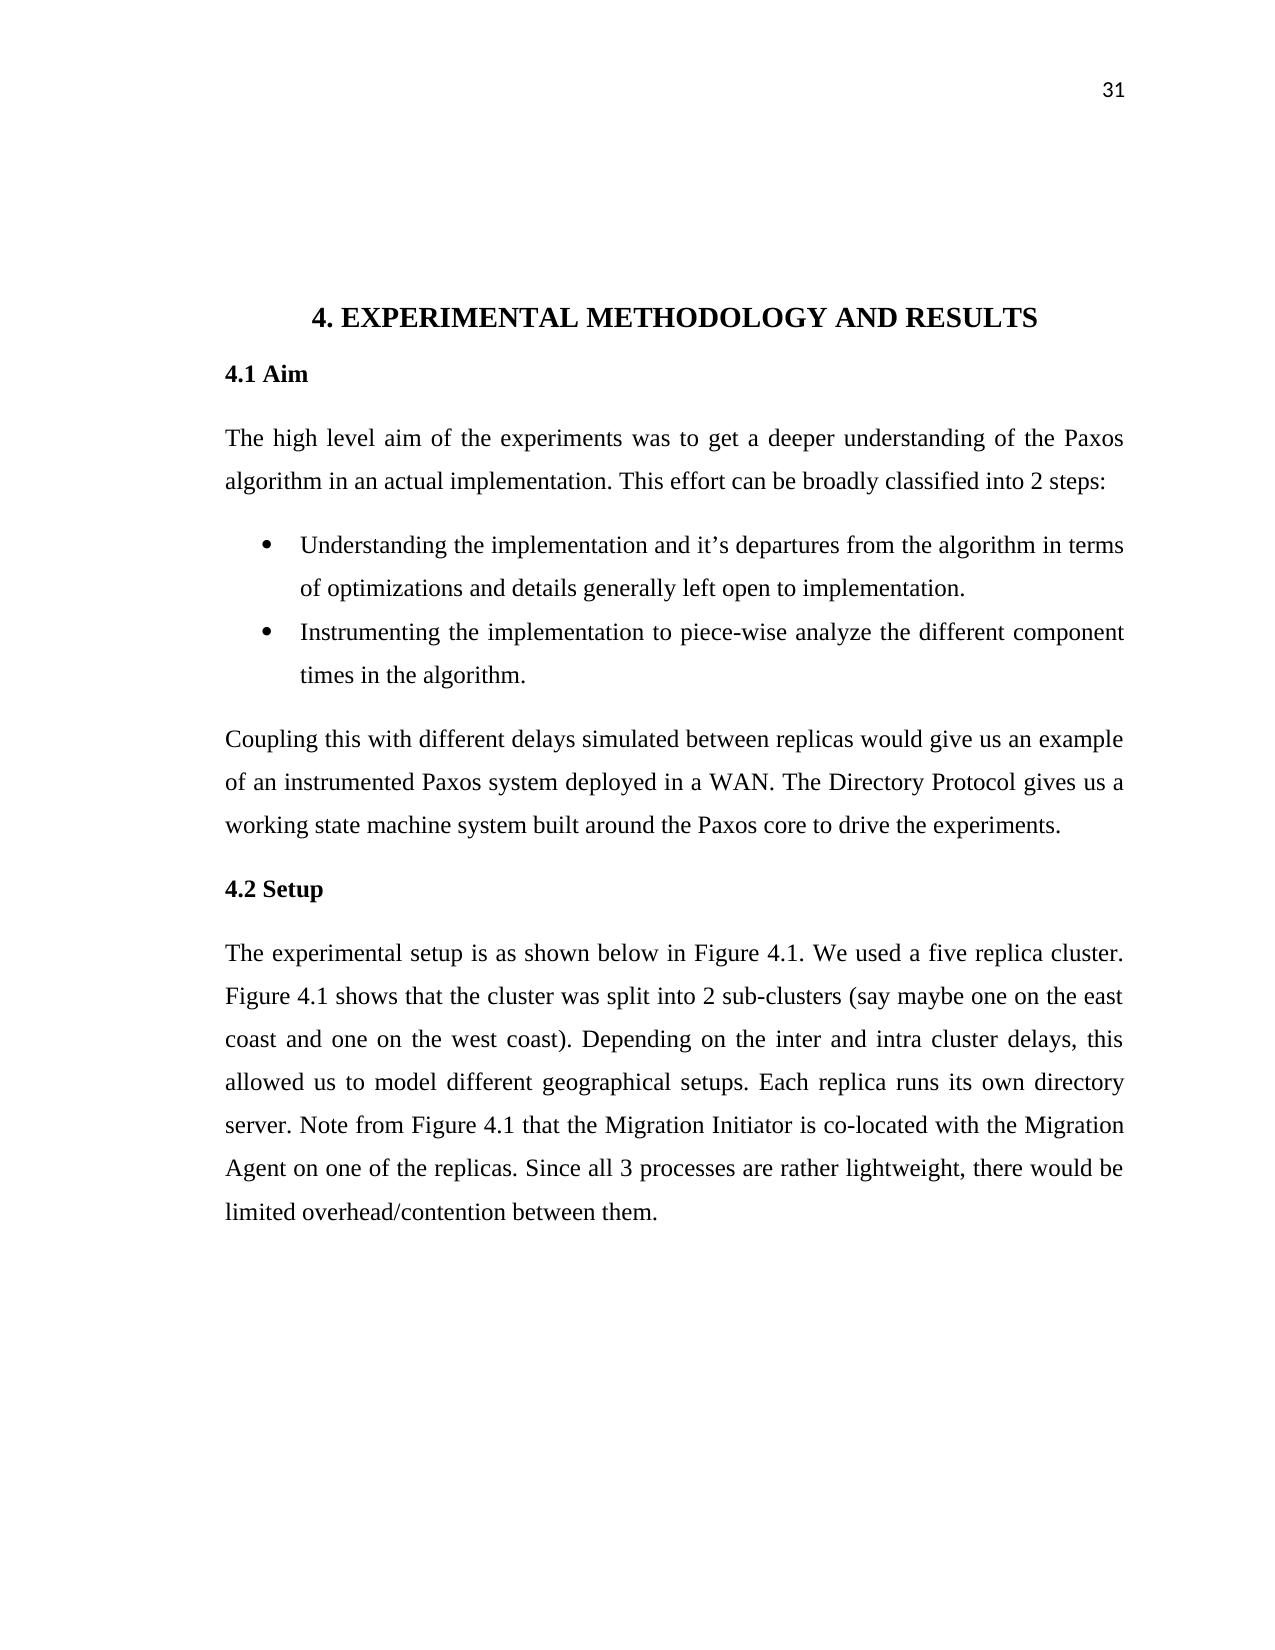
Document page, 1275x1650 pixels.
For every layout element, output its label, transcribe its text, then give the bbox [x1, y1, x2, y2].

text 4.1 Aim [225, 359, 1125, 388]
text The high level aim of the experiments was to get a deeper understanding of the Paxos algorithm in an actual implementation. This effort can be broadly classified into 2 steps: [225, 423, 1125, 495]
text 4.2 Setup [225, 874, 1125, 903]
text The experimental setup is as shown below in Figure 4.1. We used a five replica cluster. Figure 4.1 shows that the cluster was split into 2 sub-clusters (say maybe one on the east coast and one on the west coast). Depending on the inter and intra cluster delays, this allowed us to model different geographical setups. Each replica runs its own directory server. Note from Figure 4.1 that the Migration Initiator is co-located with the Migration Agent on one of the replicas. Since all 3 processes are rather lightweight, there would be limited overhead/contention between them. [225, 938, 1125, 1225]
text 4. EXPERIMENTAL METHODOLOGY AND RESULTS [225, 300, 1125, 333]
list Instrumenting the implementation to piece-wise analyze the different component times in the algorithm. [262, 617, 1125, 688]
list Understanding the implementation and it’s departures from the algorithm in terms of optimizations and details generally left open to implementation. [262, 530, 1125, 602]
text Coupling this with different delays simulated between replicas would give us an example of an instrumented Paxos system deployed in a WAN. The Directory Protocol gives us a working state machine system built around the Paxos core to drive the experiments. [225, 724, 1125, 839]
